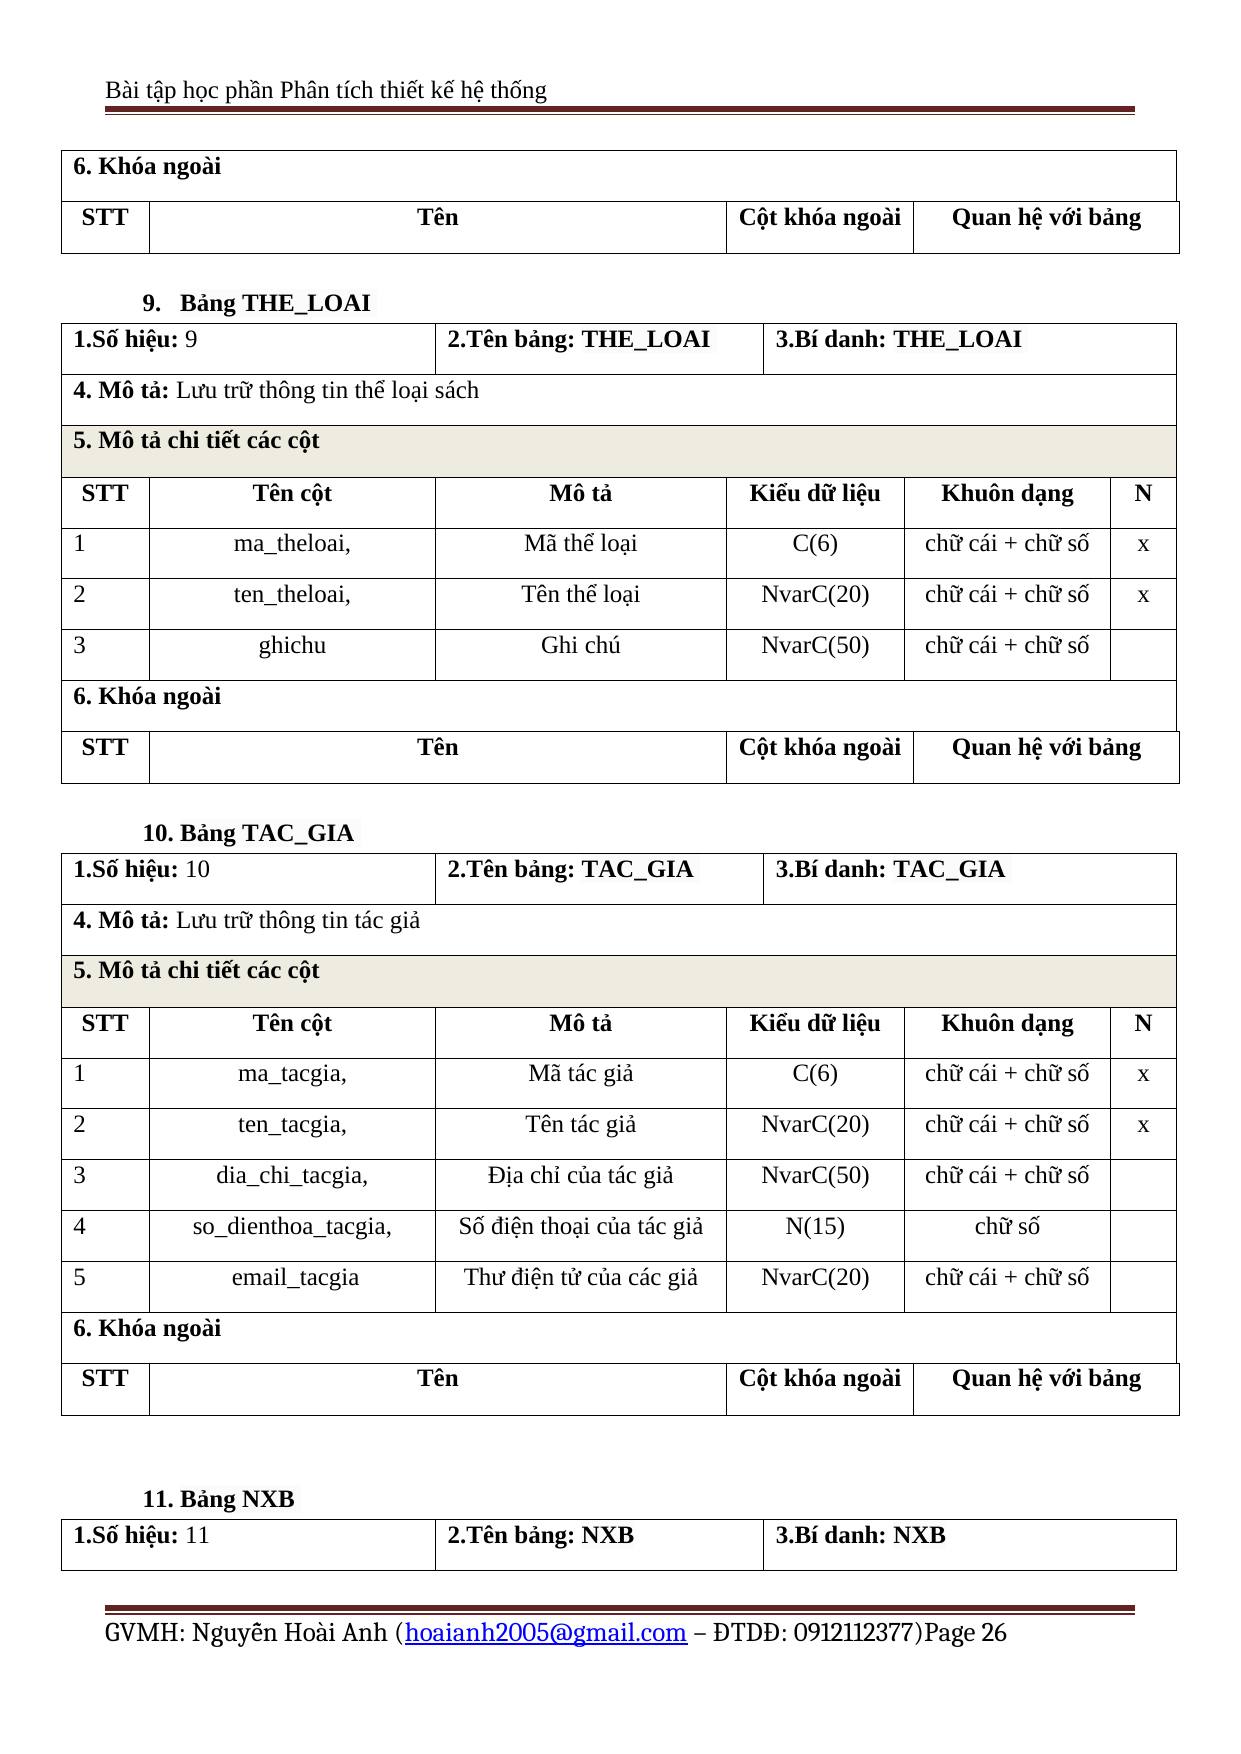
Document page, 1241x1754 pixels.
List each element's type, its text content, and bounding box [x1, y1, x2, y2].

table_cell C(6) [727, 1059, 904, 1108]
table_cell 1 [62, 1059, 149, 1108]
table_cell Tên [150, 732, 726, 783]
table_cell 2 [62, 579, 149, 629]
table_cell x [1111, 579, 1176, 629]
table_cell 4. Mô tả: Lưu trữ thông tin tác giả [62, 905, 1176, 954]
table_cell N [1111, 478, 1176, 527]
table_cell 3 [62, 630, 149, 680]
table_cell STT [62, 732, 149, 783]
table_cell N(15) [727, 1211, 904, 1261]
table_cell chữ cái + chữ số [905, 1160, 1110, 1210]
table_cell Kiểu dữ liệu [727, 478, 904, 527]
table_cell [1111, 630, 1176, 680]
table_cell Mô tả [436, 478, 726, 527]
table_cell Kiểu dữ liệu [727, 1008, 904, 1057]
table_cell Ghi chú [436, 630, 726, 680]
table_cell 5 [62, 1262, 149, 1312]
table_cell dia_chi_tacgia, [150, 1160, 435, 1210]
table_cell chữ cái + chữ số [905, 1109, 1110, 1159]
table_cell STT [62, 202, 149, 253]
table_header 3.Bí danh: THE_LOAI [764, 324, 1176, 374]
table_cell 6. Khóa ngoài [62, 681, 1176, 731]
table_cell STT [62, 478, 149, 527]
table_cell email_tacgia [150, 1262, 435, 1312]
table_cell [1111, 1211, 1176, 1261]
table_cell STT [62, 1364, 149, 1414]
table_header 1.Số hiệu: 11 [62, 1520, 435, 1570]
table_cell Cột khóa ngoài [727, 1364, 913, 1414]
table_cell Mã tác giả [436, 1059, 726, 1108]
table_cell chữ cái + chữ số [905, 1262, 1110, 1312]
table_cell Tên cột [150, 1008, 435, 1057]
table_cell ten_theloai, [150, 579, 435, 629]
table_cell Khuôn dạng [905, 478, 1110, 527]
table_cell chữ cái + chữ số [905, 1059, 1110, 1108]
table_cell Cột khóa ngoài [727, 732, 913, 783]
table_cell Tên [150, 202, 726, 253]
table_cell NvarC(50) [727, 630, 904, 680]
table_header 2.Tên bảng: TAC_GIA [436, 854, 763, 904]
table_cell chữ cái + chữ số [905, 630, 1110, 680]
list Bảng THE_LOAI [142, 288, 1135, 317]
table_cell Số điện thoại của tác giả [436, 1211, 726, 1261]
table_cell Mô tả [436, 1008, 726, 1057]
table_cell Quan hệ với bảng [914, 1364, 1179, 1414]
table_cell Cột khóa ngoài [727, 202, 913, 253]
table_cell 6. Khóa ngoài [62, 1313, 1176, 1362]
table_cell Tên thể loại [436, 579, 726, 629]
table_cell 3 [62, 1160, 149, 1210]
table_cell x [1111, 529, 1176, 578]
table_header 3.Bí danh: NXB [764, 1520, 1176, 1570]
table_cell chữ cái + chữ số [905, 529, 1110, 578]
table_cell Tên tác giả [436, 1109, 726, 1159]
table_cell Địa chỉ của tác giả [436, 1160, 726, 1210]
table_cell C(6) [727, 529, 904, 578]
table_cell ma_theloai, [150, 529, 435, 578]
table_header 3.Bí danh: TAC_GIA [764, 854, 1176, 904]
table_cell Quan hệ với bảng [914, 732, 1179, 783]
table_cell 1 [62, 529, 149, 578]
table_cell x [1111, 1059, 1176, 1108]
table_cell ten_tacgia, [150, 1109, 435, 1159]
table_header 2.Tên bảng: THE_LOAI [436, 324, 763, 374]
table_cell Quan hệ với bảng [914, 202, 1179, 253]
table_cell NvarC(50) [727, 1160, 904, 1210]
table_header 1.Số hiệu: 9 [62, 324, 435, 374]
table_cell chữ số [905, 1211, 1110, 1261]
table_cell Tên cột [150, 478, 435, 527]
table_cell 6. Khóa ngoài [62, 151, 1176, 201]
table_cell 4 [62, 1211, 149, 1261]
table_cell ma_tacgia, [150, 1059, 435, 1108]
table_cell NvarC(20) [727, 579, 904, 629]
table_cell 5. Mô tả chi tiết các cột [62, 426, 1176, 477]
table_cell STT [62, 1008, 149, 1057]
table_cell [1111, 1262, 1176, 1312]
table_cell Khuôn dạng [905, 1008, 1110, 1057]
table_cell 4. Mô tả: Lưu trữ thông tin thể loại sách [62, 375, 1176, 424]
table_cell chữ cái + chữ số [905, 579, 1110, 629]
table_header 2.Tên bảng: NXB [436, 1520, 763, 1570]
table_cell ghichu [150, 630, 435, 680]
list Bảng NXB [142, 1484, 1135, 1513]
table_cell NvarC(20) [727, 1109, 904, 1159]
table_cell 2 [62, 1109, 149, 1159]
table_cell Mã thể loại [436, 529, 726, 578]
table_cell Tên [150, 1364, 726, 1414]
table_header 1.Số hiệu: 10 [62, 854, 435, 904]
table_cell [1111, 1160, 1176, 1210]
table_cell Thư điện tử của các giả [436, 1262, 726, 1312]
table_cell N [1111, 1008, 1176, 1057]
table_cell x [1111, 1109, 1176, 1159]
table_cell so_dienthoa_tacgia, [150, 1211, 435, 1261]
list Bảng TAC_GIA [142, 818, 1135, 847]
table_cell 5. Mô tả chi tiết các cột [62, 956, 1176, 1007]
table_cell NvarC(20) [727, 1262, 904, 1312]
